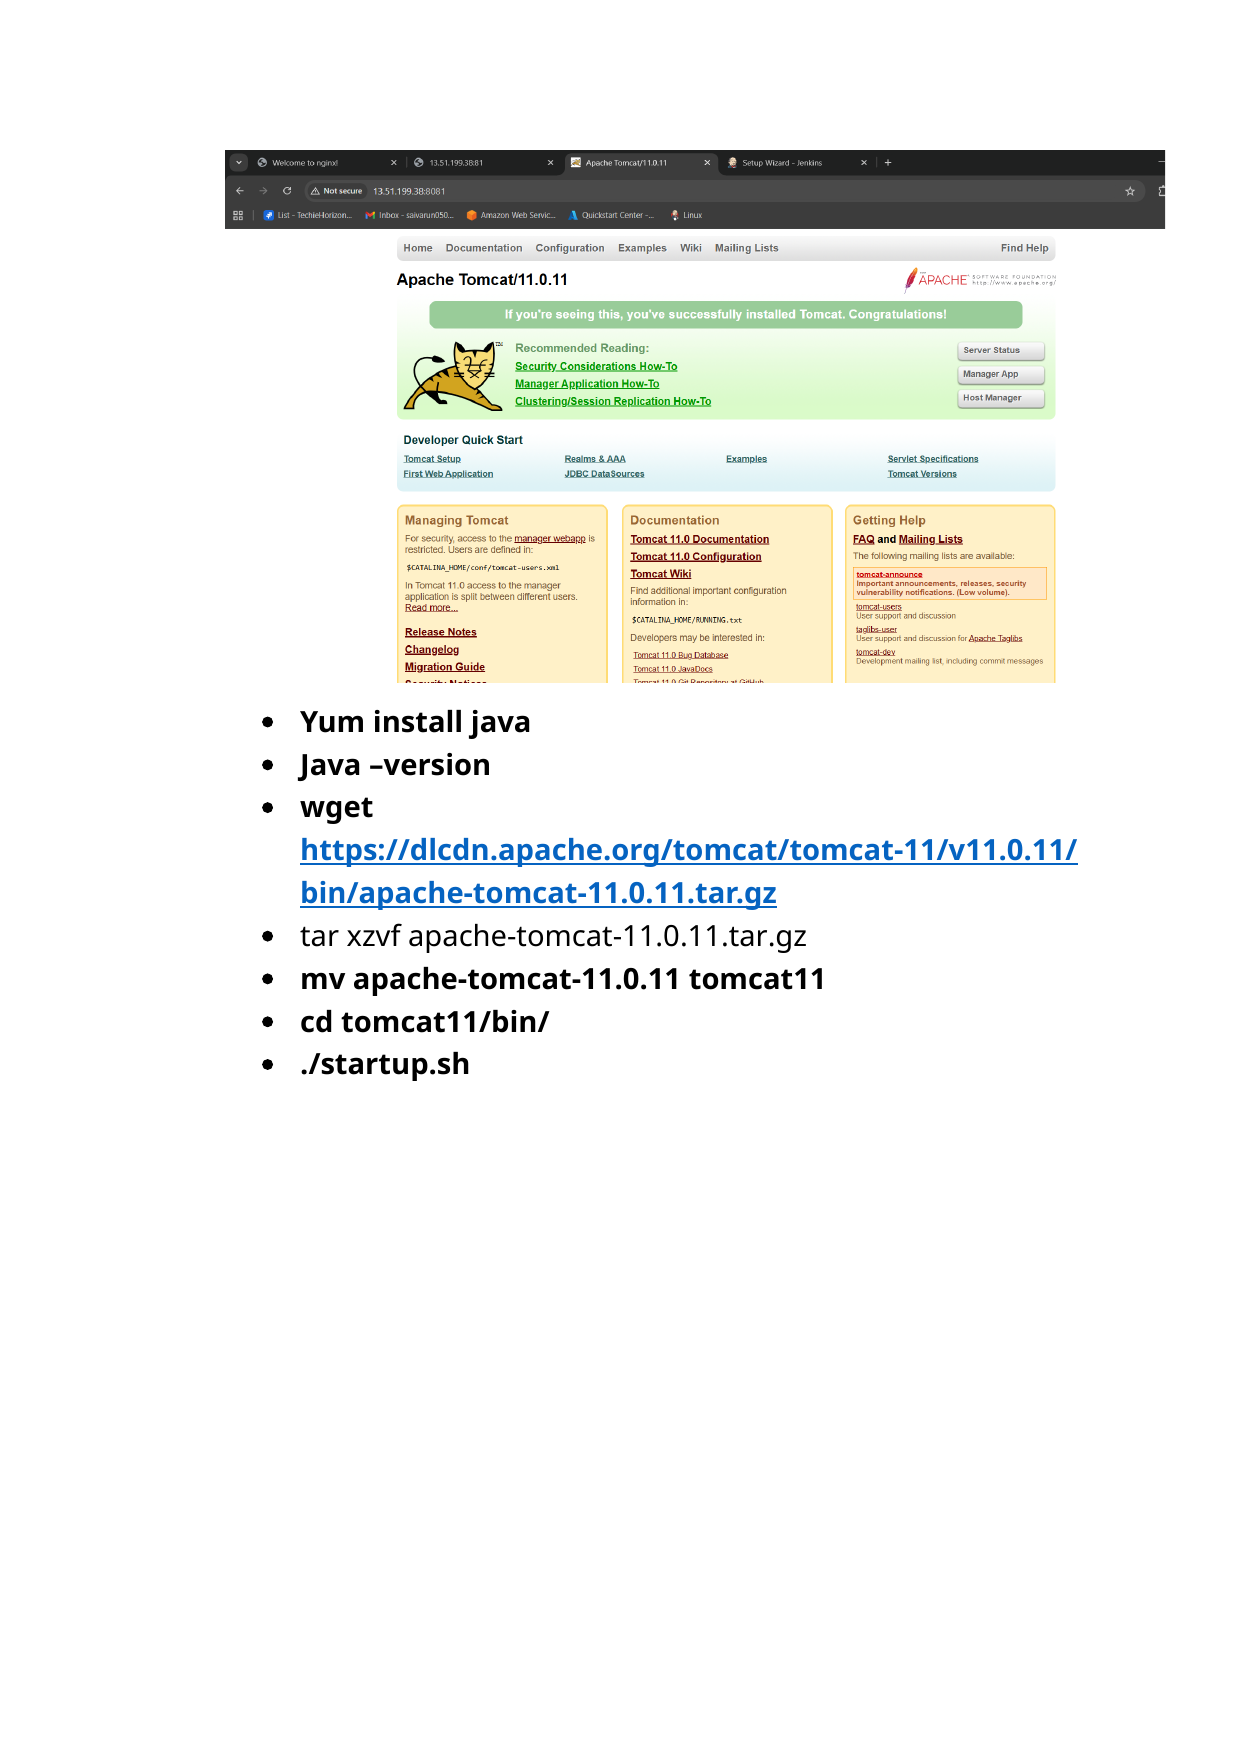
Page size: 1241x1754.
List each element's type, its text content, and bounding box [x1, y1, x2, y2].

list ./startup.sh [262, 1044, 1090, 1083]
list tar xzvf apache-tomcat-11.0.11.tar.gz [262, 915, 1090, 955]
list wget https://dlcdn.apache.org/tomcat/tomcat-11/v11.0.11/bin/apache-tomcat-11.0.11.tar.gz [262, 787, 1090, 912]
list Yum install java [262, 701, 1090, 741]
picture [225, 150, 1166, 683]
list Java –version [262, 744, 1090, 784]
list cd tomcat11/bin/ [262, 1001, 1090, 1041]
list mv apache-tomcat-11.0.11 tomcat11 [262, 958, 1090, 998]
